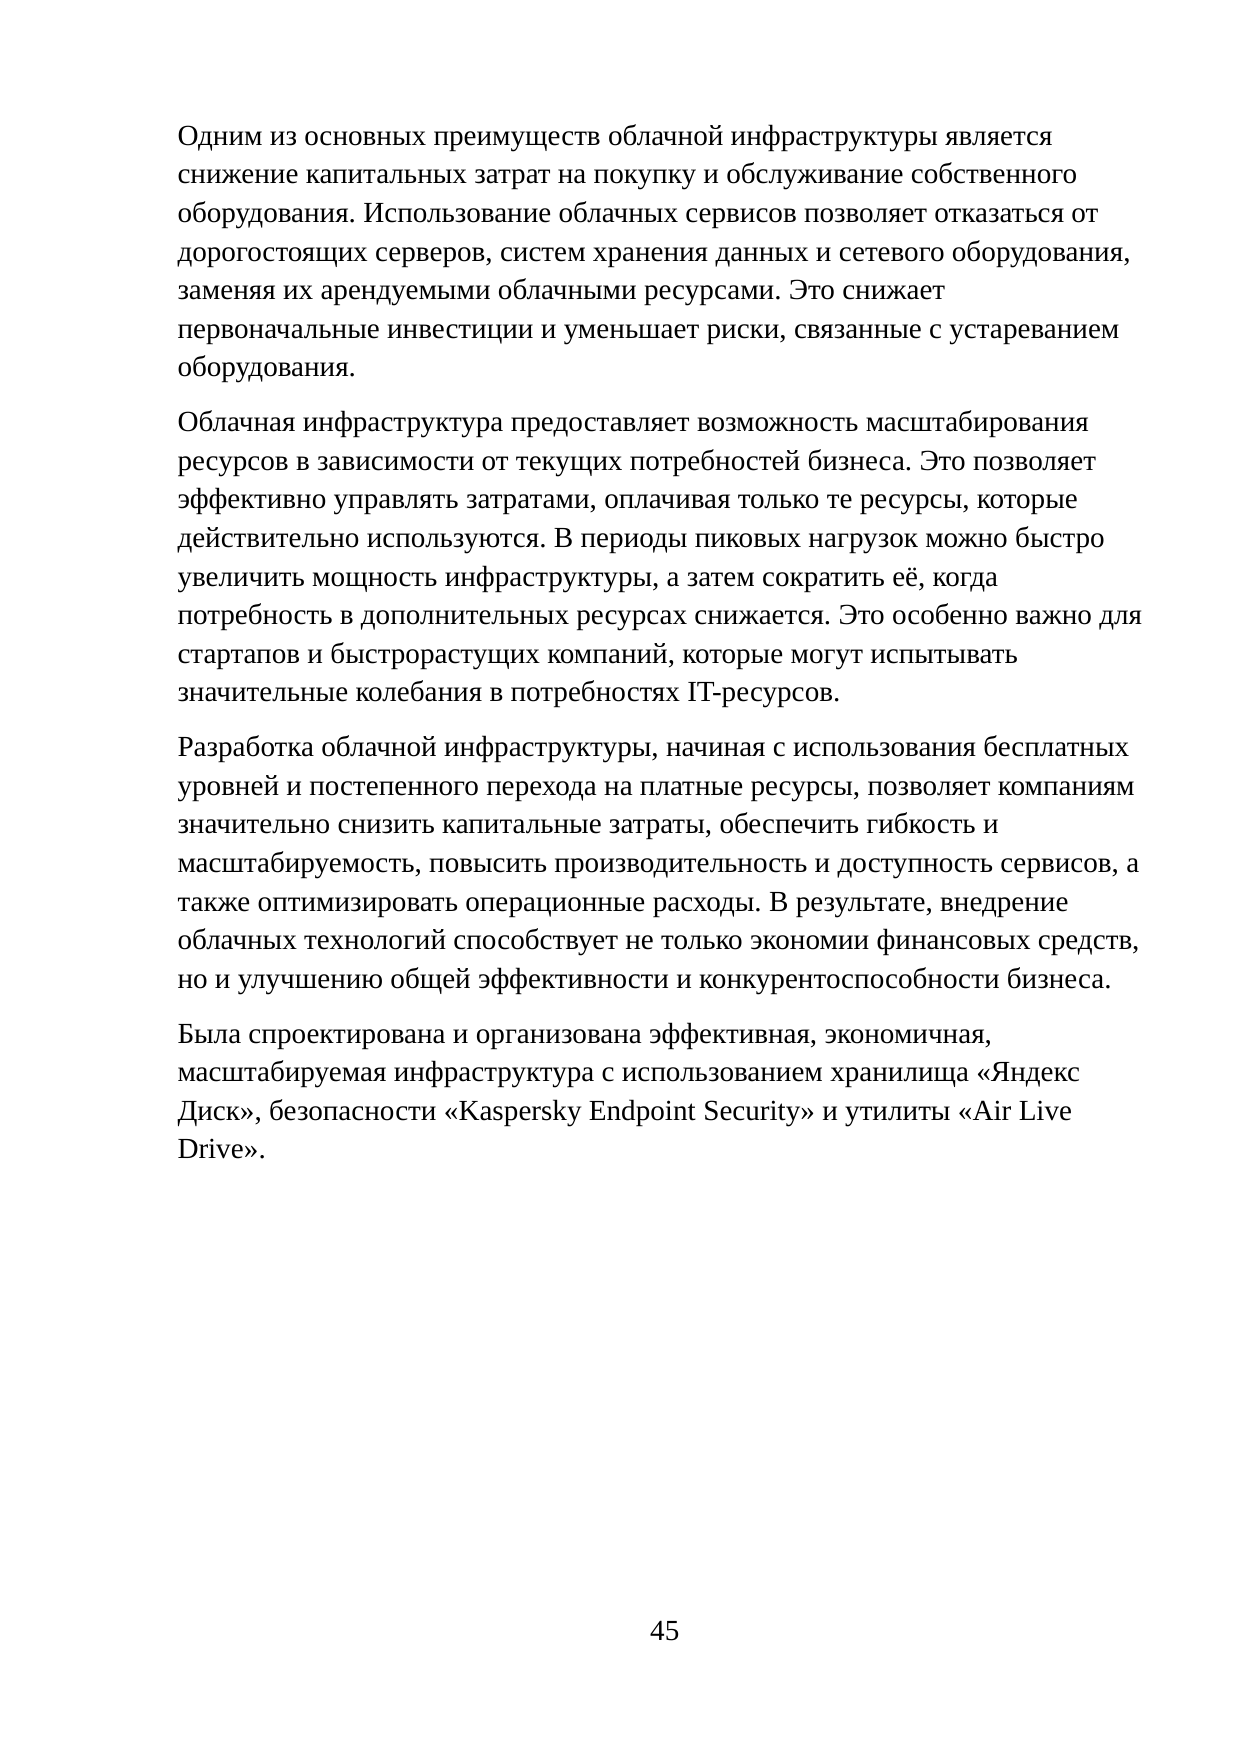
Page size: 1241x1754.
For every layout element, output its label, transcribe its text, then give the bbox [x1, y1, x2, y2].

text Была спроектирована и организована эффективная, экономичная, масштабируемая инфраструктура с использованием хранилища «Яндекс Диск», безопасности «Kaspersky Endpoint Security» и утилиты «Air Live Drive». [177, 1016, 1152, 1165]
text Одним из основных преимуществ облачной инфраструктуры является снижение капитальных затрат на покупку и обслуживание собственного оборудования. Использование облачных сервисов позволяет отказаться от дорогостоящих серверов, систем хранения данных и сетевого оборудования, заменяя их арендуемыми облачными ресурсами. Это снижает первоначальные инвестиции и уменьшает риски, связанные с устареванием оборудования. [177, 118, 1152, 383]
text Облачная инфраструктура предоставляет возможность масштабирования ресурсов в зависимости от текущих потребностей бизнеса. Это позволяет эффективно управлять затратами, оплачивая только те ресурсы, которые действительно используются. В периоды пиковых нагрузок можно быстро увеличить мощность инфраструктуры, а затем сократить её, когда потребность в дополнительных ресурсах снижается. Это особенно важно для стартапов и быстрорастущих компаний, которые могут испытывать значительные колебания в потребностях IT-ресурсов. [177, 404, 1152, 708]
text Разработка облачной инфраструктуры, начиная с использования бесплатных уровней и постепенного перехода на платные ресурсы, позволяет компаниям значительно снизить капитальные затраты, обеспечить гибкость и масштабируемость, повысить производительность и доступность сервисов, а также оптимизировать операционные расходы. В результате, внедрение облачных технологий способствует не только экономии финансовых средств, но и улучшению общей эффективности и конкурентоспособности бизнеса. [177, 729, 1152, 994]
